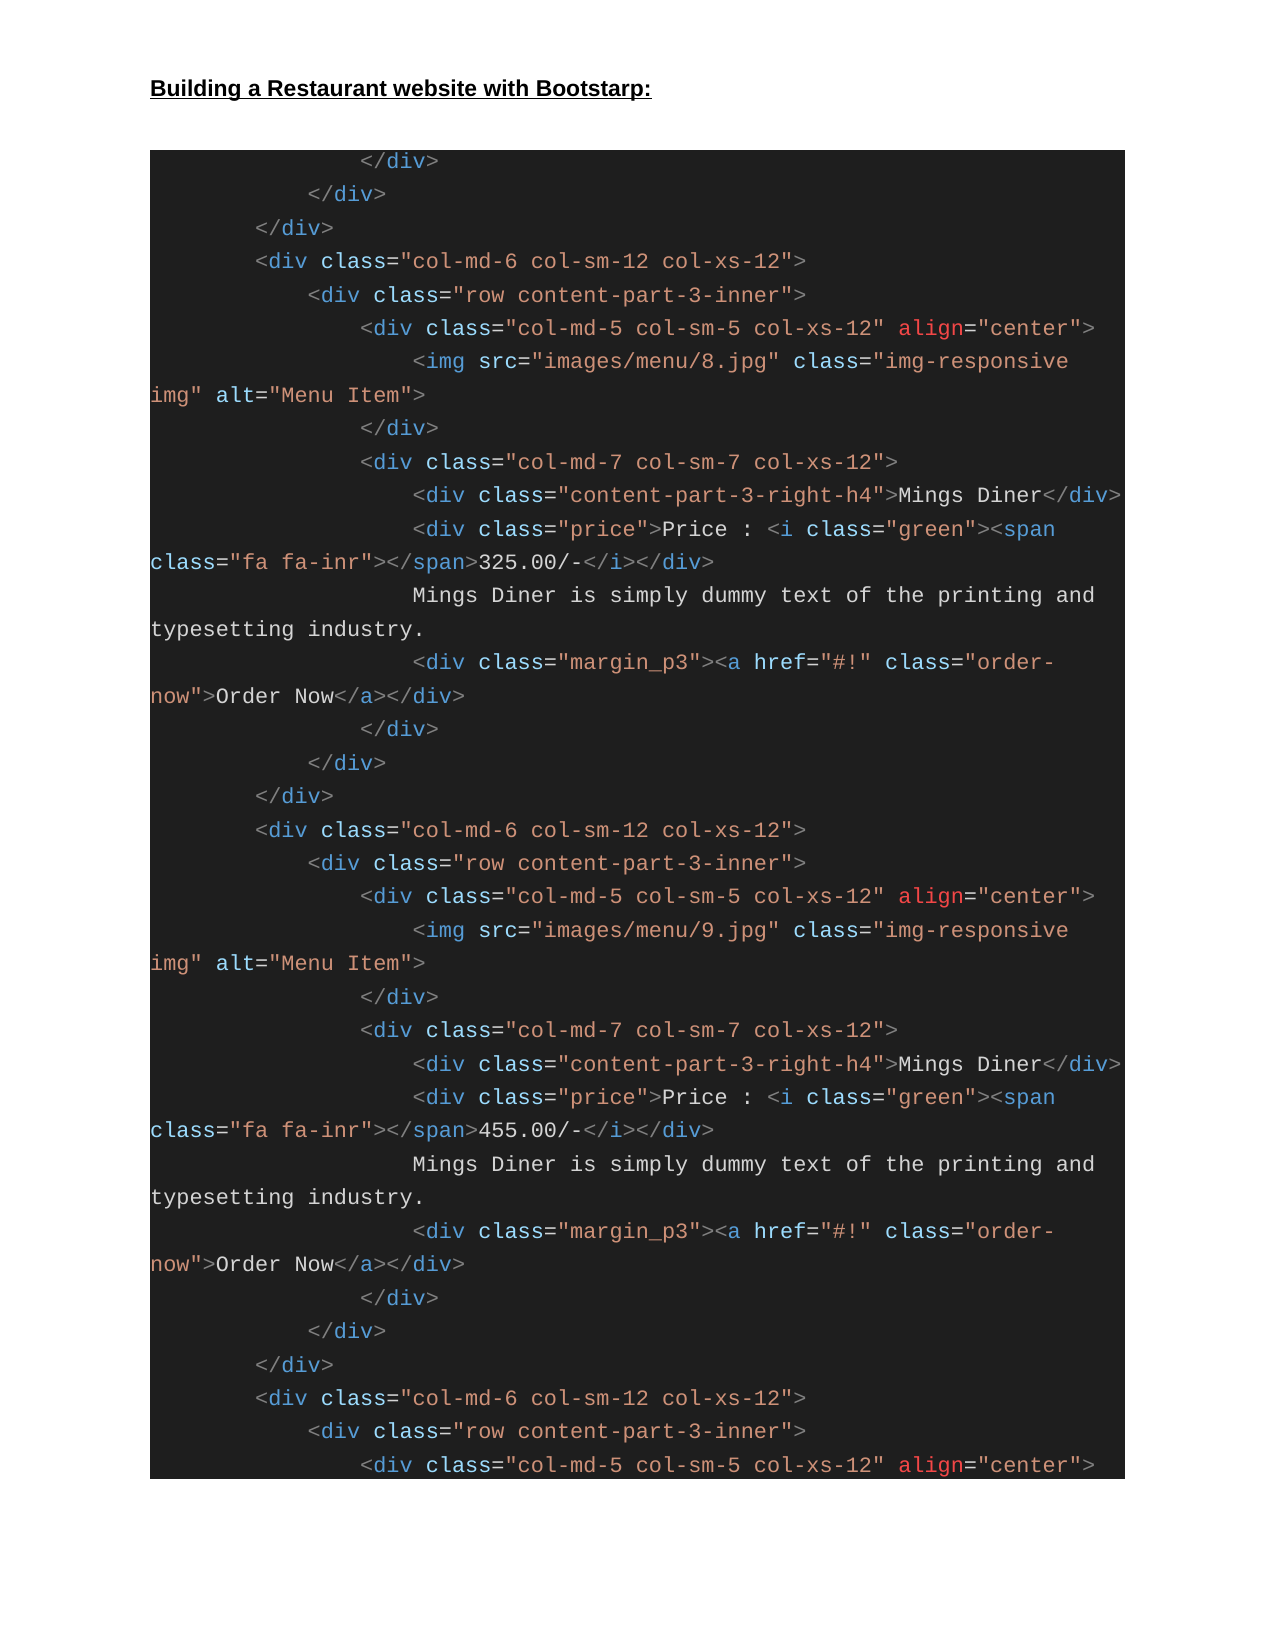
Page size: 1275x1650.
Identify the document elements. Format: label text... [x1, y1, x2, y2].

text <img src="images/menu/9.jpg" class="img-responsive img" alt="Menu Item"> [150, 919, 1125, 977]
text <div class="col-md-6 col-sm-12 col-xs-12"> [150, 819, 1125, 843]
text Mings Diner is simply dummy text of the printing and typesetting industry. [150, 1153, 1125, 1211]
text <div class="col-md-6 col-sm-12 col-xs-12"> [150, 1387, 1125, 1412]
text <div class="row content-part-3-inner"> [150, 1421, 1125, 1445]
text </div> [150, 150, 1125, 175]
text <div class="margin_p3"><a href="#!" class="order-now">Order Now</a></div> [150, 1220, 1125, 1278]
text </div> [150, 217, 1125, 242]
text <div class="col-md-6 col-sm-12 col-xs-12"> [150, 250, 1125, 275]
text </div> [150, 752, 1125, 777]
text <div class="col-md-5 col-sm-5 col-xs-12" align="center"> [150, 1454, 1125, 1479]
text <div class="margin_p3"><a href="#!" class="order-now">Order Now</a></div> [150, 652, 1125, 710]
text Mings Diner is simply dummy text of the printing and typesetting industry. [150, 585, 1125, 643]
text <div class="col-md-5 col-sm-5 col-xs-12" align="center"> [150, 317, 1125, 342]
text </div> [150, 1354, 1125, 1378]
text </div> [150, 183, 1125, 208]
text <div class="row content-part-3-inner"> [150, 852, 1125, 877]
text <div class="col-md-5 col-sm-5 col-xs-12" align="center"> [150, 886, 1125, 910]
text <div class="price">Price : <i class="green"><span class="fa fa-inr"></span>325.00/-</i></div> [150, 518, 1125, 576]
text <div class="col-md-7 col-sm-7 col-xs-12"> [150, 451, 1125, 476]
text </div> [150, 1287, 1125, 1312]
text <img src="images/menu/8.jpg" class="img-responsive img" alt="Menu Item"> [150, 351, 1125, 409]
text </div> [150, 986, 1125, 1011]
text </div> [150, 417, 1125, 442]
text <div class="content-part-3-right-h4">Mings Diner</div> [150, 484, 1125, 509]
text </div> [150, 718, 1125, 743]
text <div class="row content-part-3-inner"> [150, 284, 1125, 308]
text <div class="content-part-3-right-h4">Mings Diner</div> [150, 1053, 1125, 1078]
text <div class="price">Price : <i class="green"><span class="fa fa-inr"></span>455.00/-</i></div> [150, 1086, 1125, 1144]
text </div> [150, 1320, 1125, 1345]
text </div> [150, 785, 1125, 810]
text <div class="col-md-7 col-sm-7 col-xs-12"> [150, 1019, 1125, 1044]
